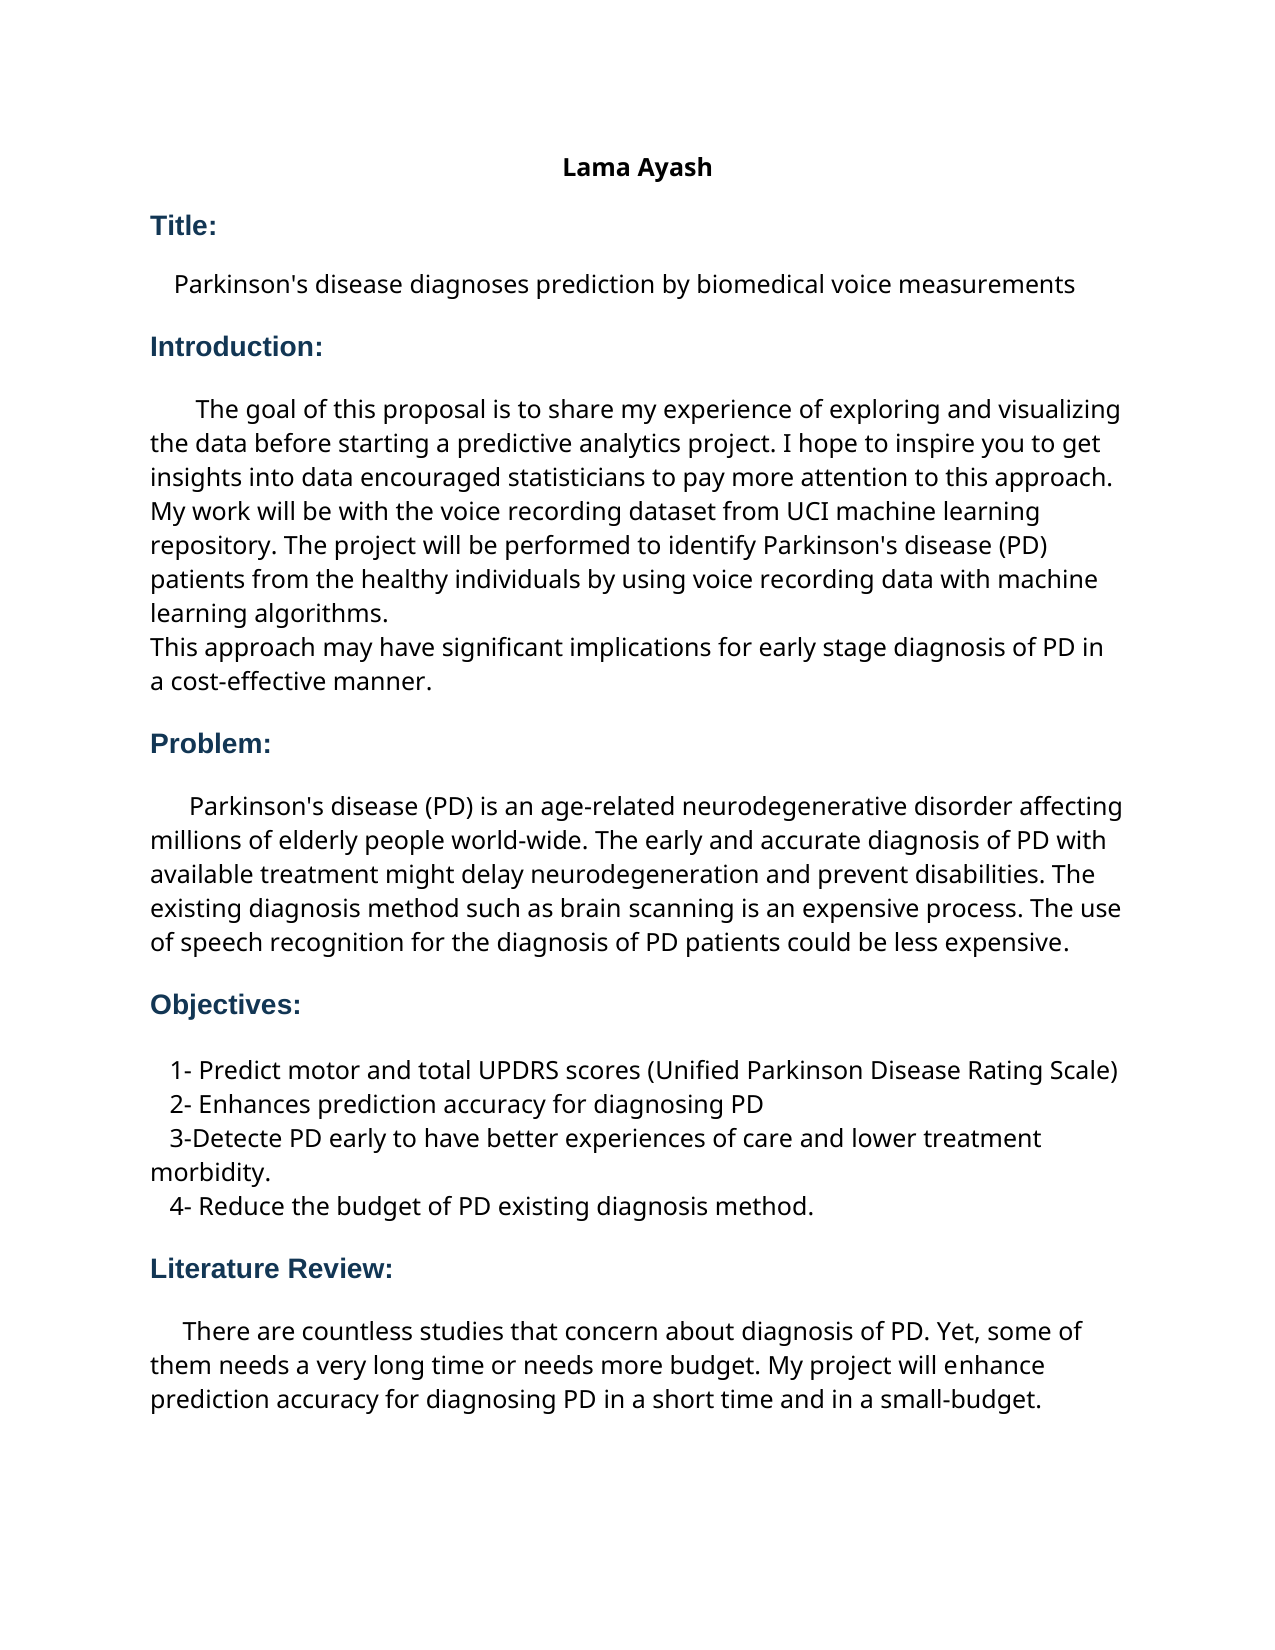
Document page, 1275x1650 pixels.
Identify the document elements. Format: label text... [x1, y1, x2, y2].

text Lama Ayash [150, 150, 1125, 184]
text 3-Detecte PD early to have better experiences of care and lower treatment morbidity. [150, 1121, 1125, 1189]
text Parkinson's disease diagnoses prediction by biomedical voice measurements [150, 266, 1125, 301]
text Title: [150, 209, 1125, 241]
subtitle Parkinson's disease (PD) is an age-related neurodegenerative disorder affecting millions of elderly people world-wide. The early and accurate diagnosis of PD with available treatment might delay neurodegeneration and prevent disabilities. The existing diagnosis method such as brain scanning is an expensive process. The use of speech recognition for the diagnosis of PD patients could be less expensive. [150, 788, 1125, 959]
text This approach may have significant implications for early stage diagnosis of PD in a cost-effective manner. [150, 630, 1125, 698]
text The goal of this proposal is to share my experience of exploring and visualizing the data before starting a predictive analytics project. I hope to inspire you to get insights into data encouraged statisticians to pay more attention to this approach. [150, 391, 1125, 493]
subtitle Introduction: [150, 330, 1125, 362]
text Objectives: [150, 988, 1125, 1020]
text There are countless studies that concern about diagnosis of PD. Yet, some of them needs a very long time or needs more budget. My project will enhance prediction accuracy for diagnosing PD in a short time and in a small-budget. [150, 1314, 1125, 1416]
text My work will be with the voice recording dataset from UCI machine learning repository. The project will be performed to identify Parkinson's disease (PD) patients from the healthy individuals by using voice recording data with machine learning algorithms. [150, 493, 1125, 630]
subtitle Literature Review: [150, 1252, 1125, 1285]
text 1- Predict motor and total UPDRS scores (Unified Parkinson Disease Rating Scale) [150, 1053, 1125, 1087]
text 4- Reduce the budget of PD existing diagnosis method. [150, 1189, 1125, 1223]
subtitle Problem: [150, 727, 1125, 759]
text 2- Enhances prediction accuracy for diagnosing PD [150, 1087, 1125, 1121]
